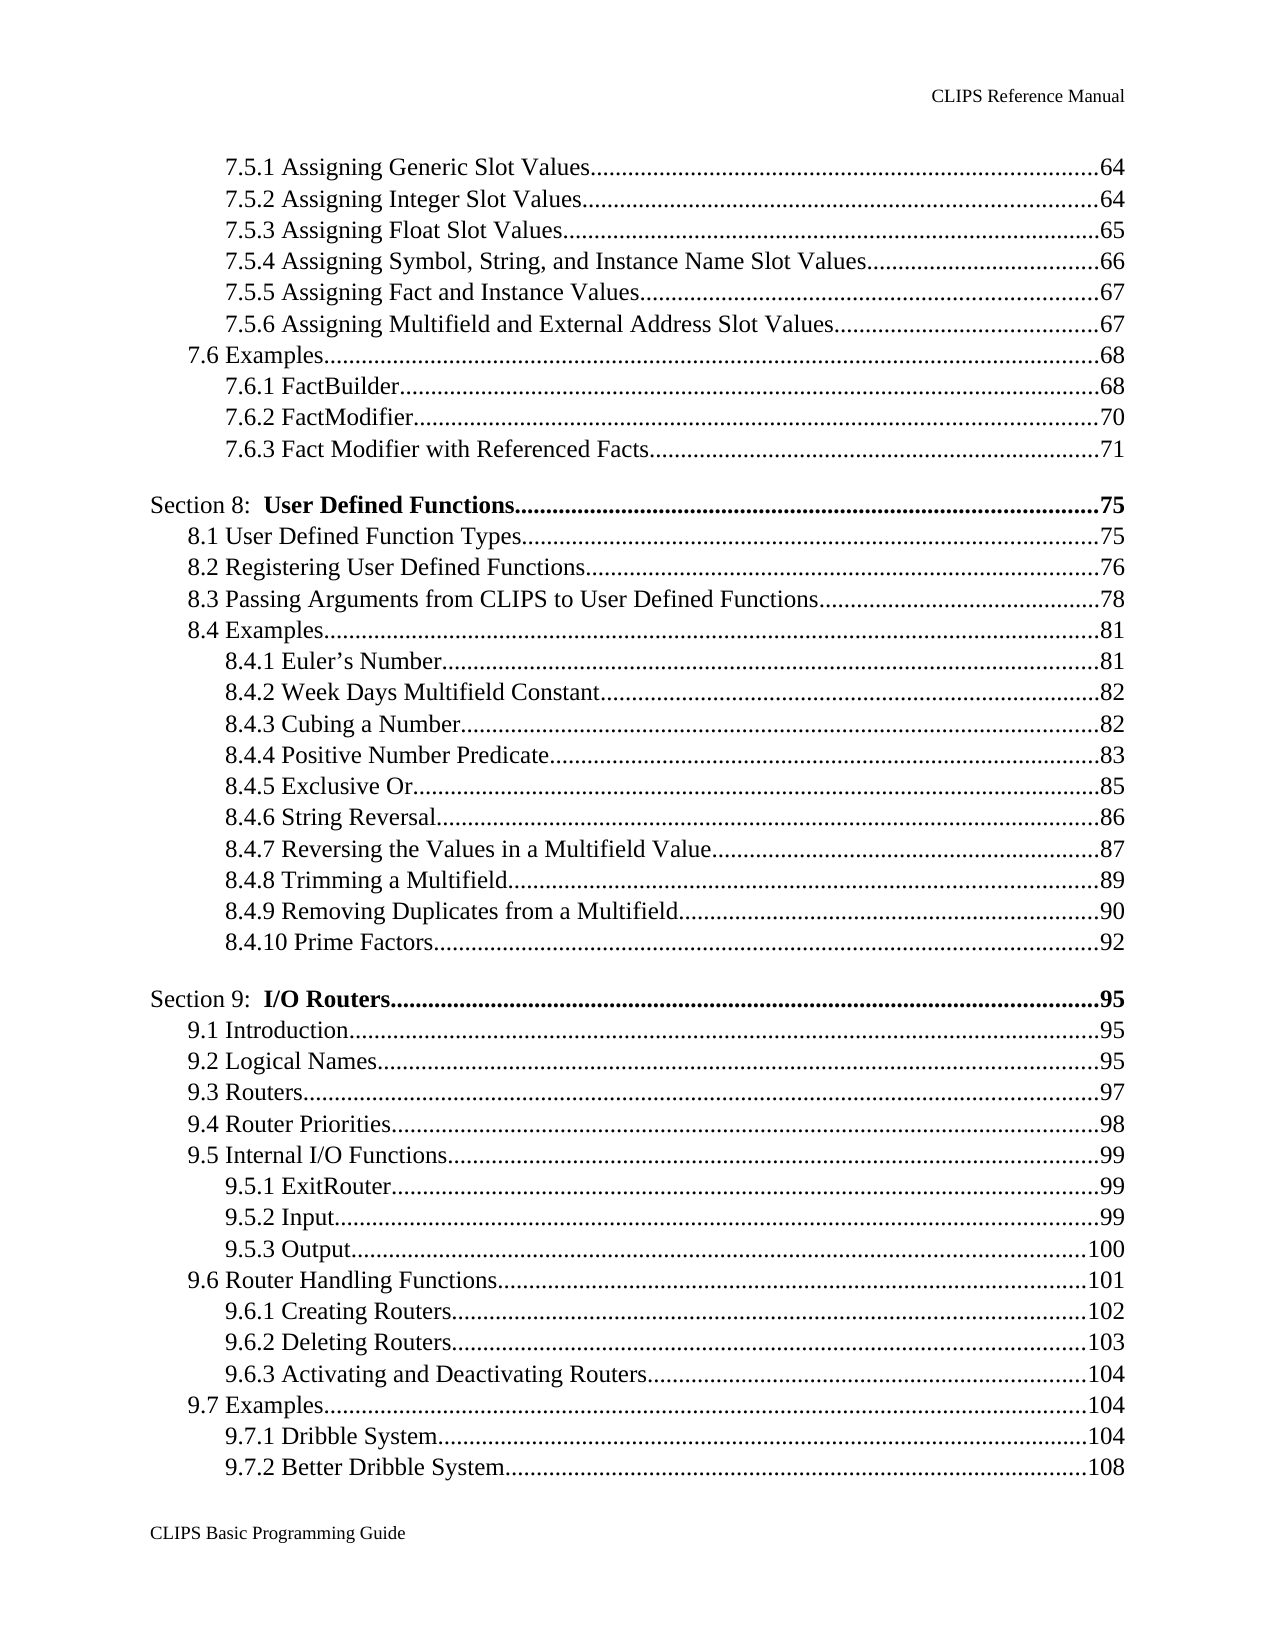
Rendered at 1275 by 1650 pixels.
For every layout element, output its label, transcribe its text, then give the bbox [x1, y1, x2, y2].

text 8.4.3 Cubing a Number 82 [225, 706, 1125, 737]
text 7.5.4 Assigning Symbol, String, and Instance Name Slot Values 66 [225, 244, 1125, 275]
text 7.6.2 FactModifier 70 [225, 400, 1125, 431]
text 9.6.2 Deleting Routers 103 [225, 1325, 1125, 1356]
text 9.4 Router Priorities 98 [187, 1106, 1125, 1137]
text 9.1 Introduction 95 [187, 1012, 1125, 1044]
text 7.6.3 Fact Modifier with Referenced Facts 71 [225, 431, 1125, 462]
text 8.4.4 Positive Number Predicate 83 [225, 737, 1125, 769]
text 8.4.7 Reversing the Values in a Multifield Value 87 [225, 831, 1125, 862]
text 9.5.1 ExitRouter 99 [225, 1169, 1125, 1200]
text 9.2 Logical Names 95 [187, 1044, 1125, 1075]
text 7.5.1 Assigning Generic Slot Values 64 [225, 150, 1125, 181]
text 9.7.1 Dribble System 104 [225, 1419, 1125, 1450]
text 9.3 Routers 97 [187, 1075, 1125, 1106]
text 8.4 Examples 81 [187, 612, 1125, 644]
text 9.5.3 Output 100 [225, 1231, 1125, 1262]
text 8.4.5 Exclusive Or 85 [225, 769, 1125, 800]
text 9.7.2 Better Dribble System 108 [225, 1450, 1125, 1481]
text 8.4.8 Trimming a Multifield 89 [225, 862, 1125, 894]
text 9.6 Router Handling Functions 101 [187, 1262, 1125, 1294]
text 8.2 Registering User Defined Functions 76 [187, 550, 1125, 581]
text 7.5.3 Assigning Float Slot Values 65 [225, 212, 1125, 244]
text 8.4.10 Prime Factors 92 [225, 925, 1125, 956]
text 7.6.1 FactBuilder 68 [225, 369, 1125, 400]
text 9.5.2 Input 99 [225, 1200, 1125, 1231]
text Section 8: User Defined Functions 75 [150, 487, 1125, 519]
text 9.5 Internal I/O Functions 99 [187, 1137, 1125, 1169]
text 8.4.9 Removing Duplicates from a Multifield 90 [225, 894, 1125, 925]
text 8.4.2 Week Days Multifield Constant 82 [225, 675, 1125, 706]
text 7.5.2 Assigning Integer Slot Values 64 [225, 181, 1125, 212]
text 7.5.6 Assigning Multifield and External Address Slot Values 67 [225, 306, 1125, 337]
text 8.1 User Defined Function Types 75 [187, 519, 1125, 550]
text 7.6 Examples 68 [187, 337, 1125, 369]
text 7.5.5 Assigning Fact and Instance Values 67 [225, 275, 1125, 306]
text 8.4.1 Euler’s Number 81 [225, 644, 1125, 675]
text 9.7 Examples 104 [187, 1387, 1125, 1419]
text 9.6.3 Activating and Deactivating Routers 104 [225, 1356, 1125, 1387]
text 8.4.6 String Reversal 86 [225, 800, 1125, 831]
text 8.3 Passing Arguments from CLIPS to User Defined Functions 78 [187, 581, 1125, 612]
text Section 9: I/O Routers 95 [150, 981, 1125, 1012]
text 9.6.1 Creating Routers 102 [225, 1294, 1125, 1325]
